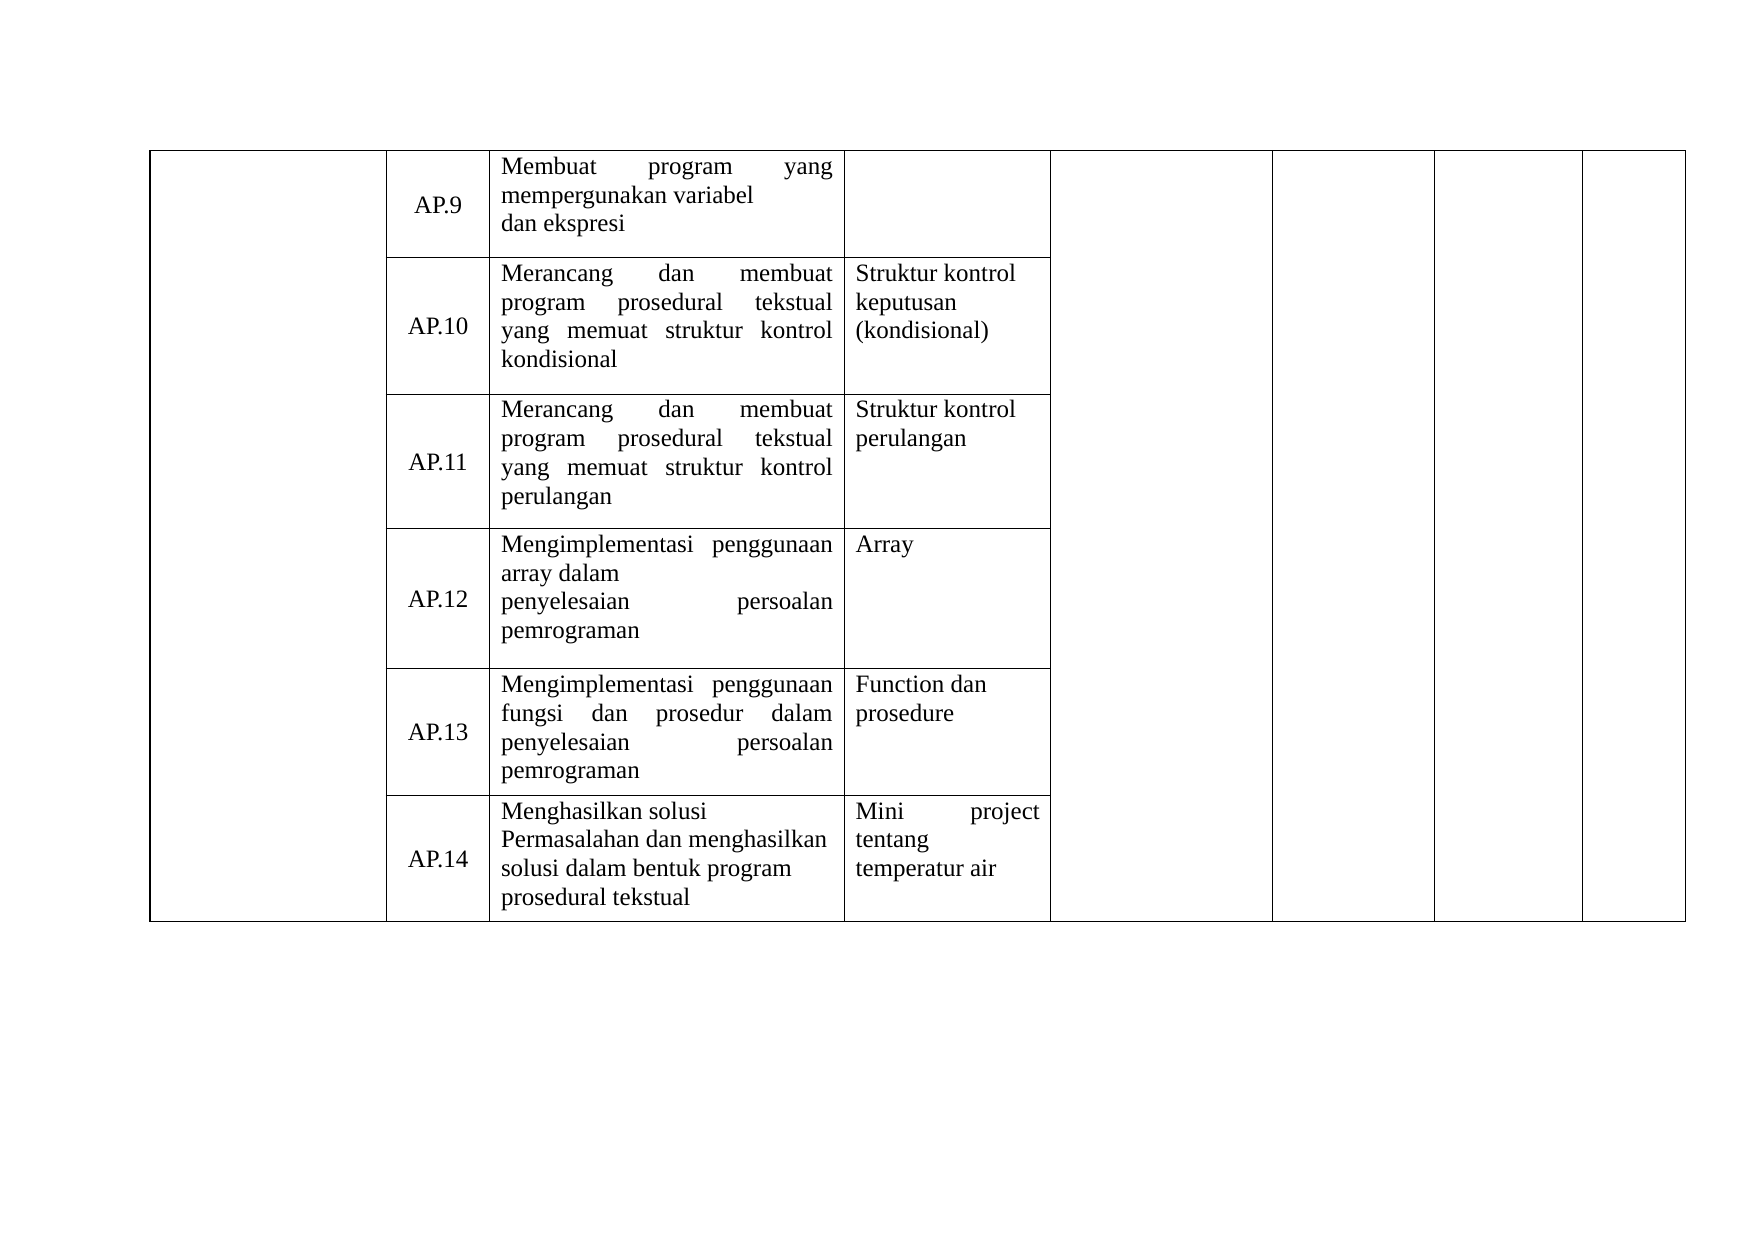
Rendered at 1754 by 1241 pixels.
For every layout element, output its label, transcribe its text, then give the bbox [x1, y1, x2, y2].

table_cell Mengimplementasi penggunaan fungsi dan prosedur dalam penyelesaian persoalan pemrograman [490, 669, 844, 795]
table_cell Membuat program yang mempergunakan variabel dan ekspresi [490, 151, 844, 257]
table_cell AP.12 [387, 529, 489, 668]
table_cell Mini project tentang temperatur air [845, 796, 1050, 921]
table_cell Struktur kontrol perulangan [845, 395, 1050, 528]
table_cell AP.13 [387, 669, 489, 795]
table_cell AP.9 [387, 151, 489, 257]
table_cell AP.11 [387, 395, 489, 528]
table_cell AP.10 [387, 258, 489, 393]
table_cell AP.14 [387, 796, 489, 921]
table_cell Menghasilkan solusi Permasalahan dan menghasilkan solusi dalam bentuk program prosedural tekstual [490, 796, 844, 921]
table_cell Function dan prosedure [845, 669, 1050, 795]
table_cell Array [845, 529, 1050, 668]
table_cell Merancang dan membuat program prosedural tekstual yang memuat struktur kontrol kondisional [490, 258, 844, 393]
table_cell Struktur kontrol keputusan (kondisional) [845, 258, 1050, 393]
table_cell Merancang dan membuat program prosedural tekstual yang memuat struktur kontrol perulangan [490, 395, 844, 528]
table_cell Mengimplementasi penggunaan array dalam penyelesaian persoalan pemrograman [490, 529, 844, 668]
